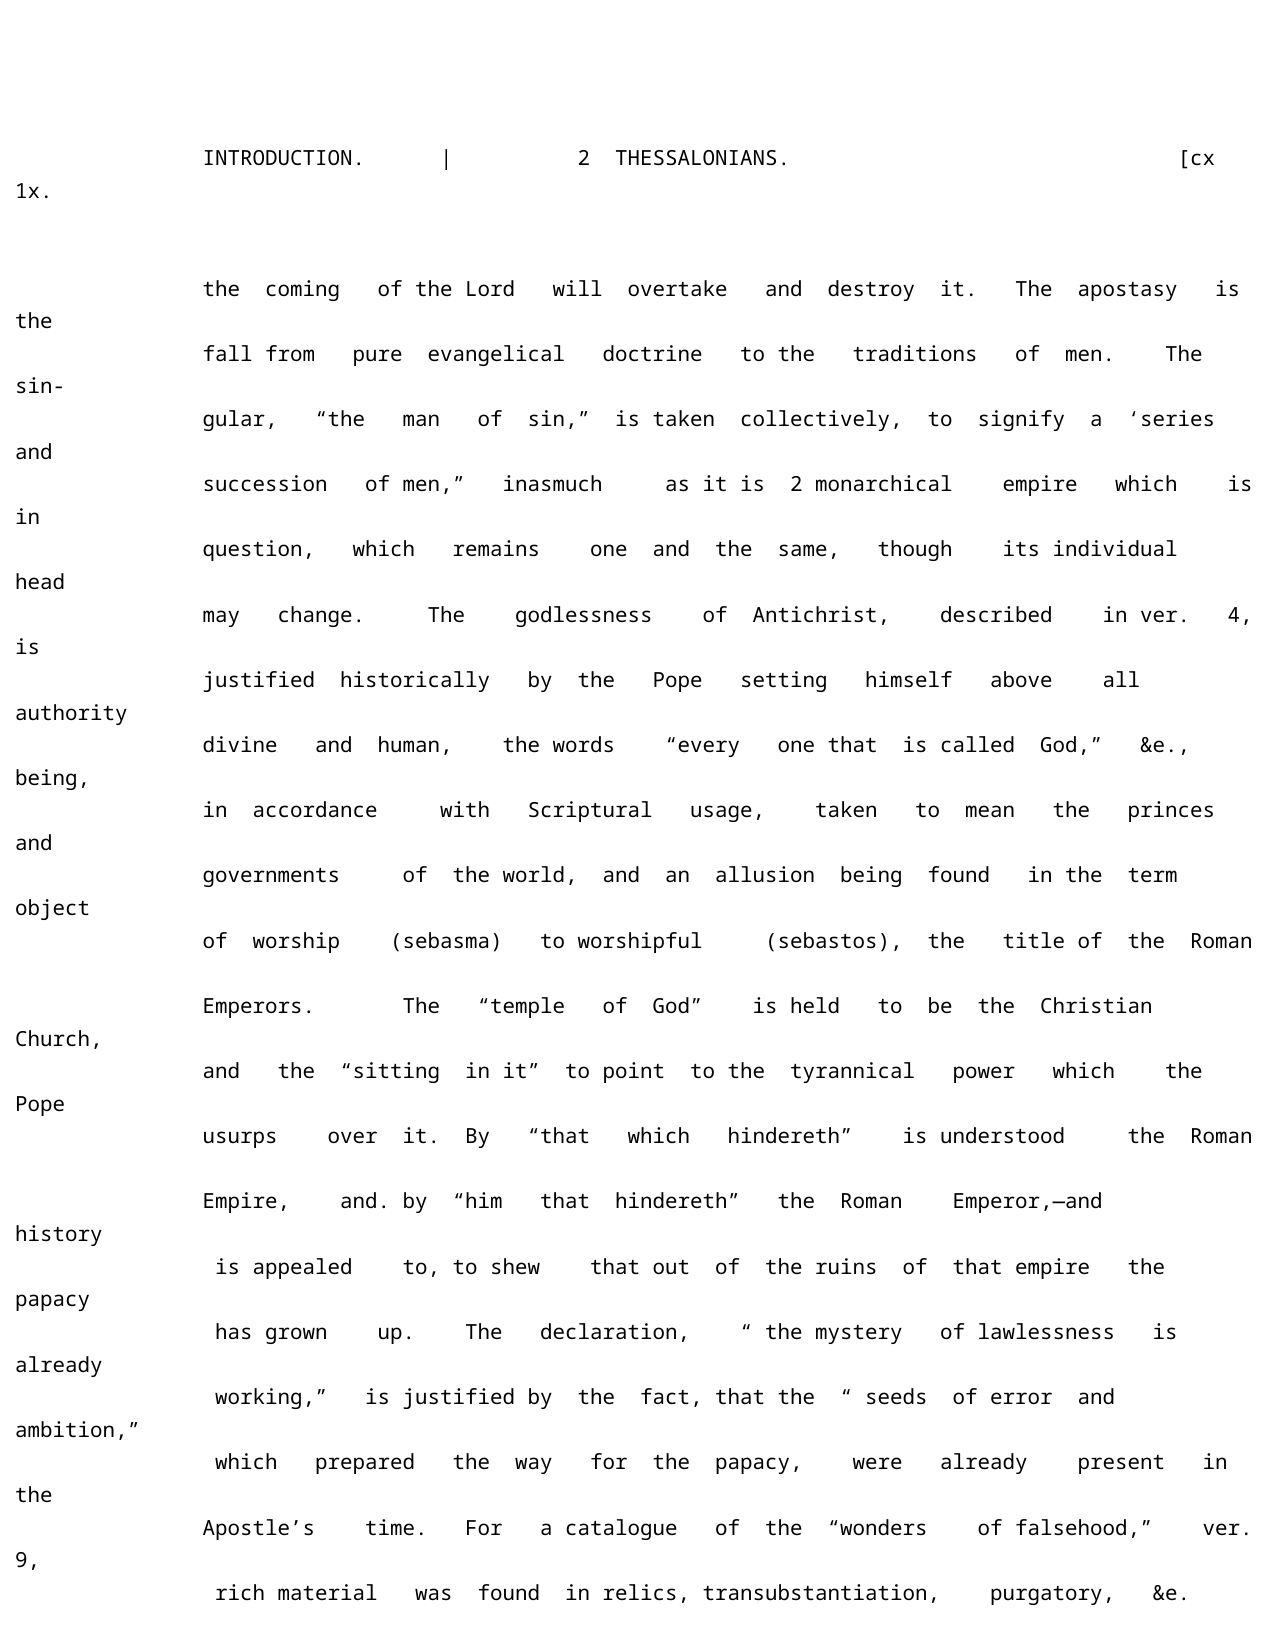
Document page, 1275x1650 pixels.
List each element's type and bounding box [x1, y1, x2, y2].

text [15, 15, 1260, 1606]
